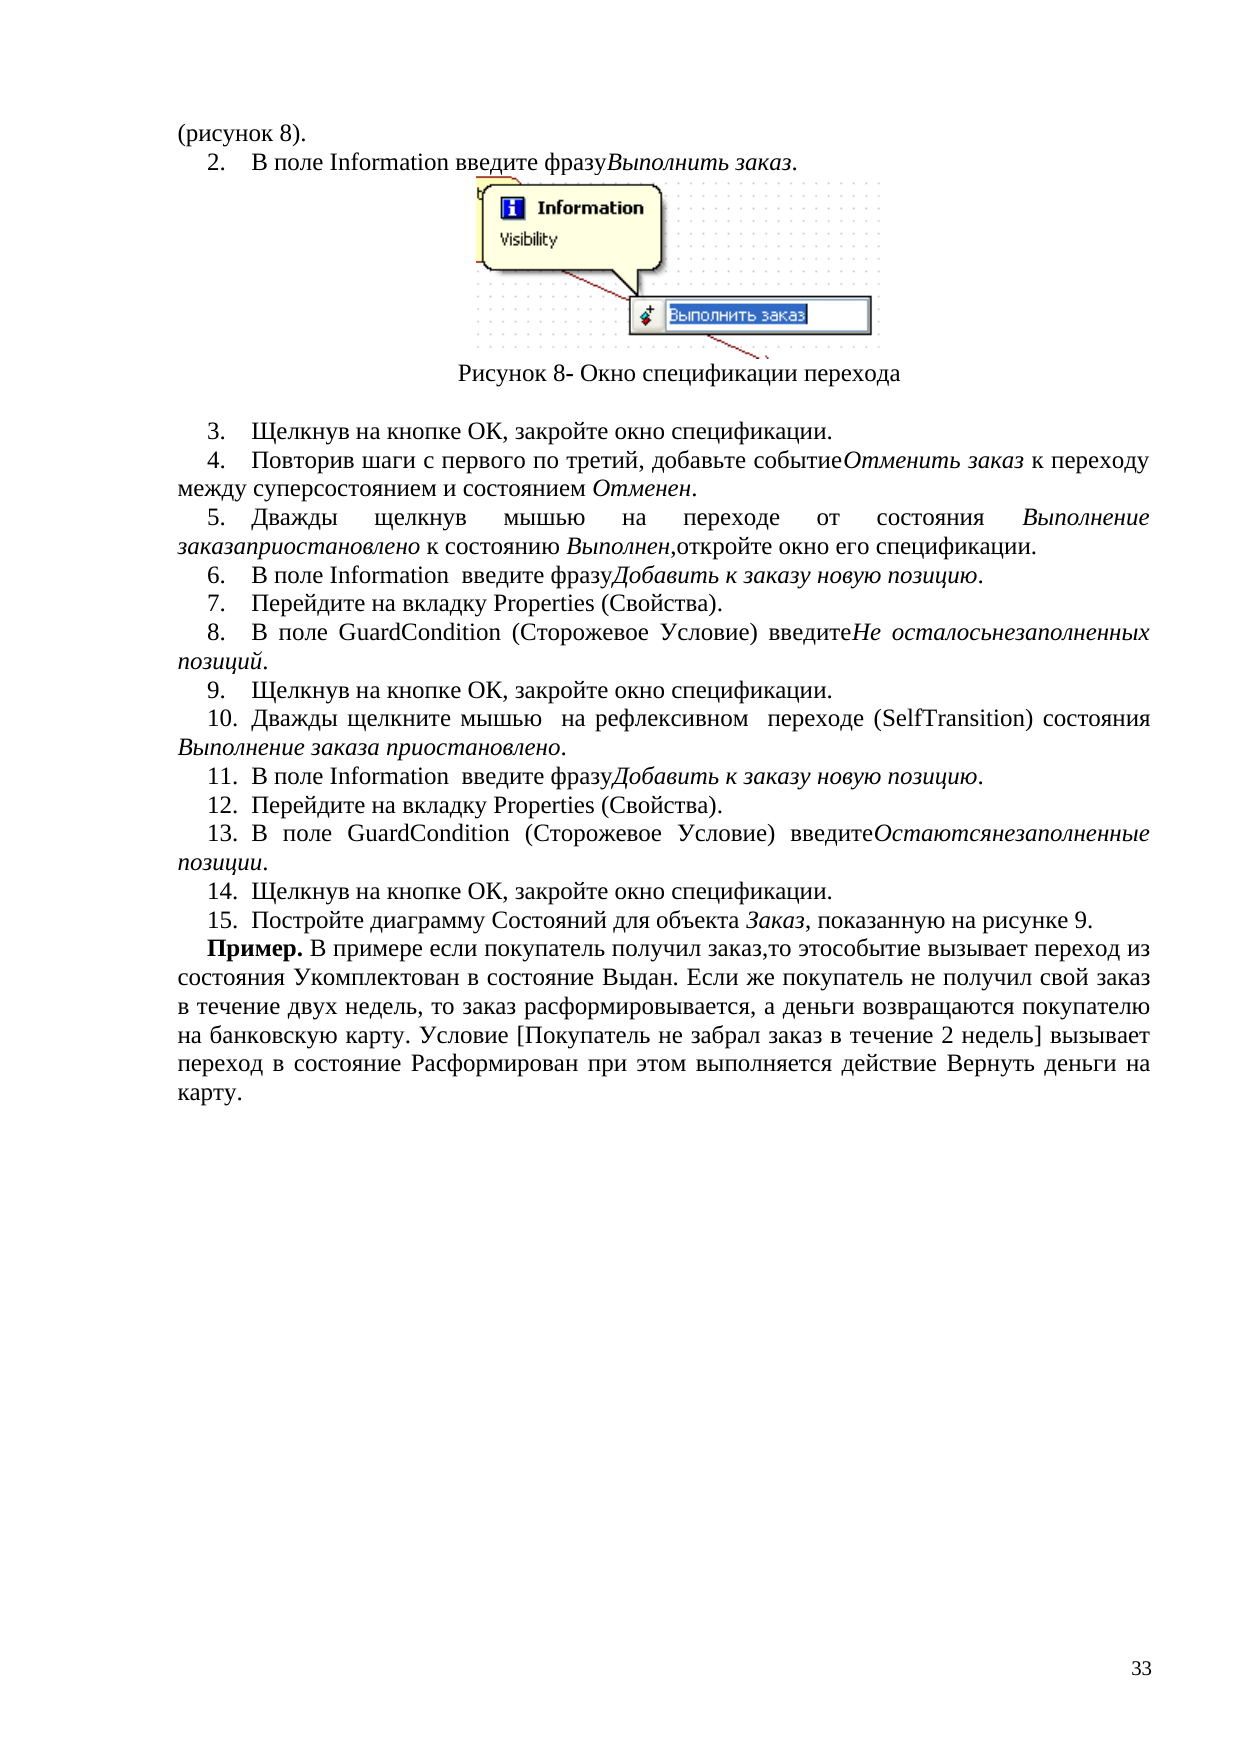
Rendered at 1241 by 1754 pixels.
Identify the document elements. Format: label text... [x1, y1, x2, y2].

list Перейдите на вкладку Properties (Свойства). [177, 588, 1152, 617]
list В поле GuardCondition (Сторожевое Условие) введитеНе осталосьнезаполненных позиций. [177, 617, 1149, 675]
list Щелкнув на кнопке ОК, закройте окно спецификации. [177, 876, 1152, 905]
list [177, 118, 1152, 147]
picture [476, 175, 883, 359]
text Пример. В примере если покупатель получил заказ,то этособытие вызывает переход из состояния Укомплектован в состояние Выдан. Если же покупатель не получил свой заказ в течение двух недель, то заказ расформировывается, а деньги возвращаются покупателю на банковскую карту. Условие [Покупатель не забрал заказ в течение 2 недель] вызывает переход в состояние Расформирован при этом выполняется действие Вернуть деньги на карту. [177, 933, 1152, 1106]
list В поле Information введите фразуДобавить к заказу новую позицию. [177, 560, 1152, 588]
list В поле Information введите фразуВыполнить заказ. [177, 147, 1152, 176]
text Рисунок 8- Окно спецификации перехода [207, 358, 1152, 387]
list Дважды щелкнув мышью на переходе от состояния Выполнение заказаприостановлено к состоянию Выполнен,откройте окно его спецификации. [177, 502, 1149, 560]
list Постройте диаграмму Состояний для объекта Заказ, показанную на рисунке 9. [177, 905, 1152, 933]
list Повторив шаги с первого по третий, добавьте событиеОтменить заказ к переходу между суперсостоянием и состоянием Отменен. [177, 445, 1149, 502]
list В поле GuardCondition (Сторожевое Условие) введитеОстаютсянезаполненные позиции. [177, 818, 1149, 876]
list Перейдите на вкладку Properties (Свойства). [177, 790, 1152, 818]
list Щелкнув на кнопке ОК, закройте окно спецификации. [177, 416, 1152, 445]
list Щелкнув на кнопке ОК, закройте окно спецификации. [177, 675, 1152, 703]
list Дважды щелкните мышью на рефлексивном переходе (SelfTransition) состояния Выполнение заказа приостановлено. [177, 703, 1152, 761]
list В поле Information введите фразуДобавить к заказу новую позицию. [177, 761, 1152, 790]
